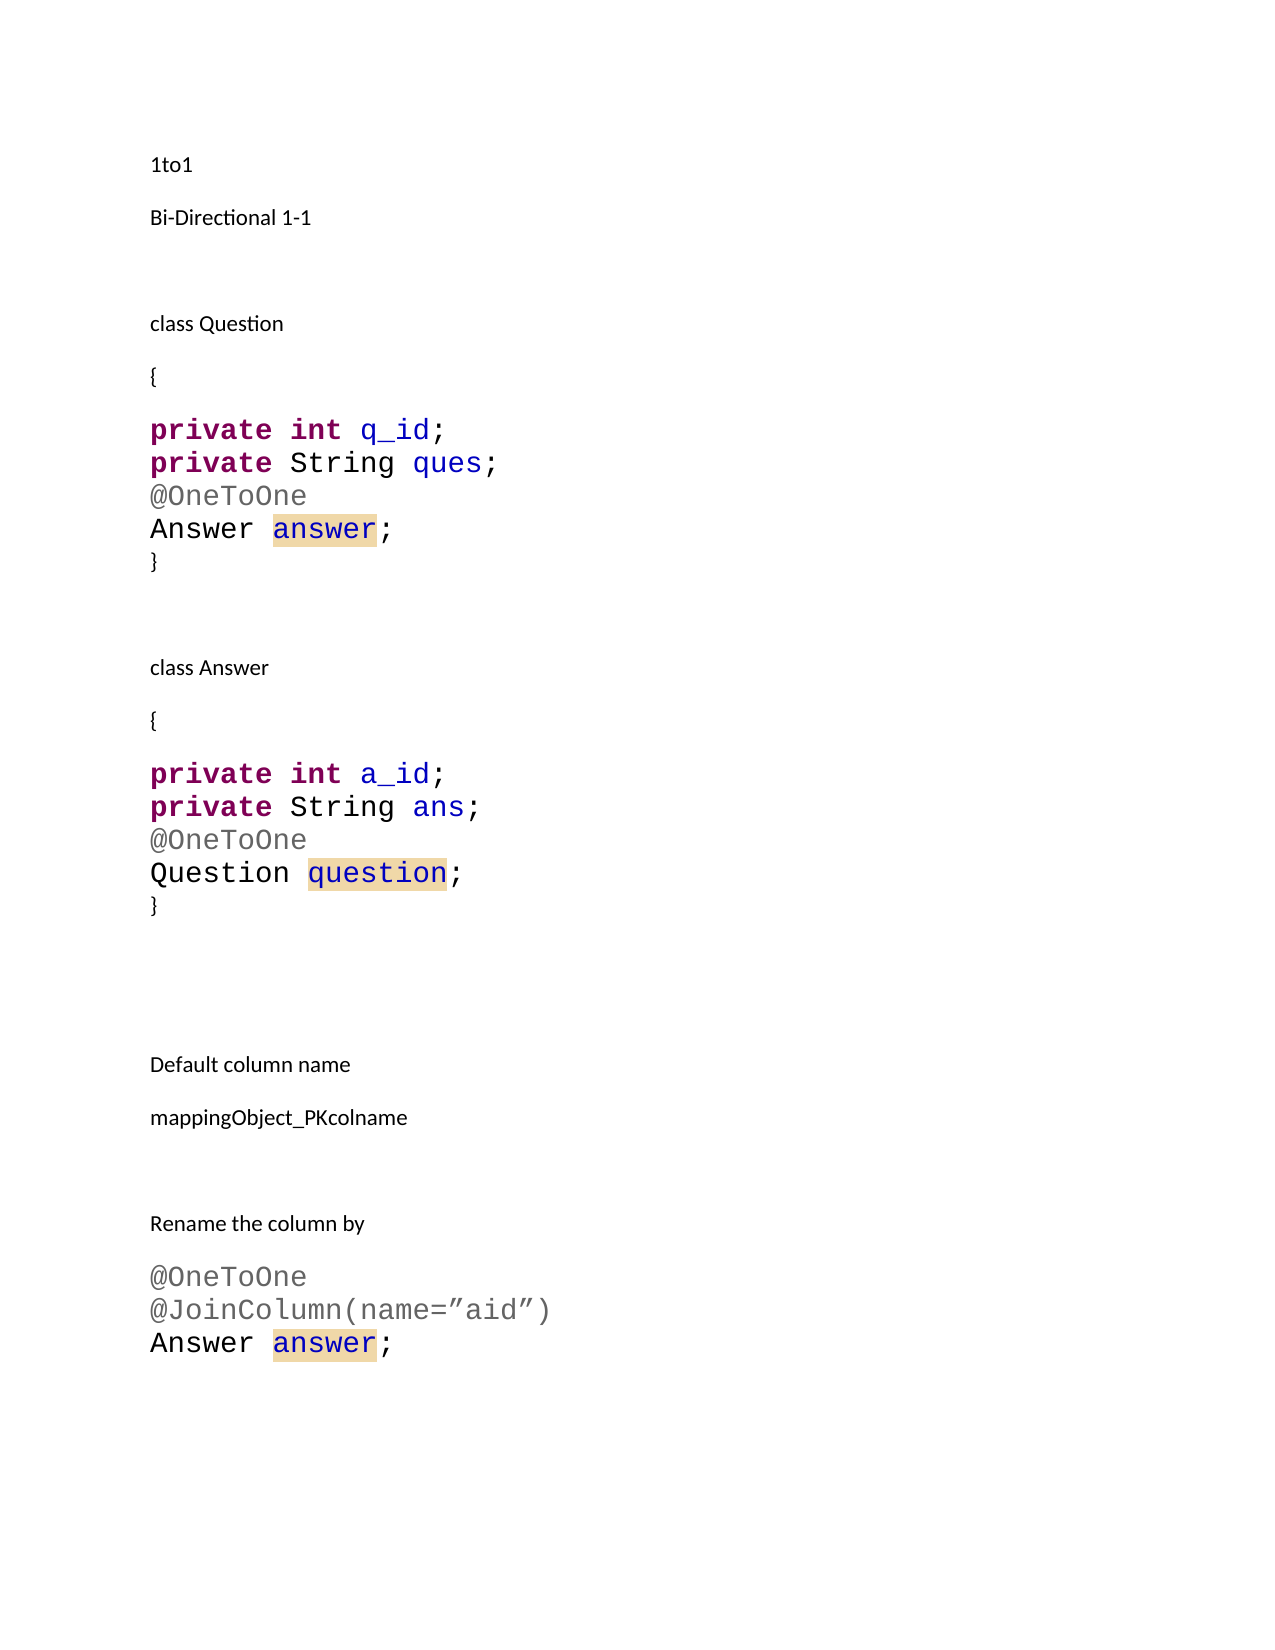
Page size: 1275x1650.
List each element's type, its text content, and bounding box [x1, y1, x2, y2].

text @JoinColumn(name=”aid”) [150, 1296, 1125, 1328]
text private String ques; [150, 448, 1125, 481]
text @OneToOne [150, 825, 1125, 858]
text { [150, 706, 1125, 734]
text Answer answer; [150, 1328, 1125, 1362]
text Default column name [150, 1050, 1125, 1078]
text } [150, 547, 1125, 575]
text mappingObject_PKcolname [150, 1103, 1125, 1131]
text { [150, 362, 1125, 390]
text class Answer [150, 653, 1125, 681]
text Rename the column by [150, 1209, 1125, 1237]
text } [150, 891, 1125, 919]
text Answer answer; [377, 514, 1125, 547]
text Question question; [150, 858, 308, 891]
text private String ans; [150, 792, 1125, 825]
text private int q_id; [150, 415, 1125, 448]
text Question question; [447, 858, 1125, 891]
text @OneToOne [150, 1262, 1125, 1296]
text Bi-Directional 1-1 [150, 203, 1125, 231]
text class Question [150, 309, 1125, 337]
text Answer answer; [150, 514, 273, 547]
text 1to1 [150, 150, 1125, 178]
text @OneToOne [150, 481, 1125, 514]
text private int a_id; [150, 759, 1125, 792]
